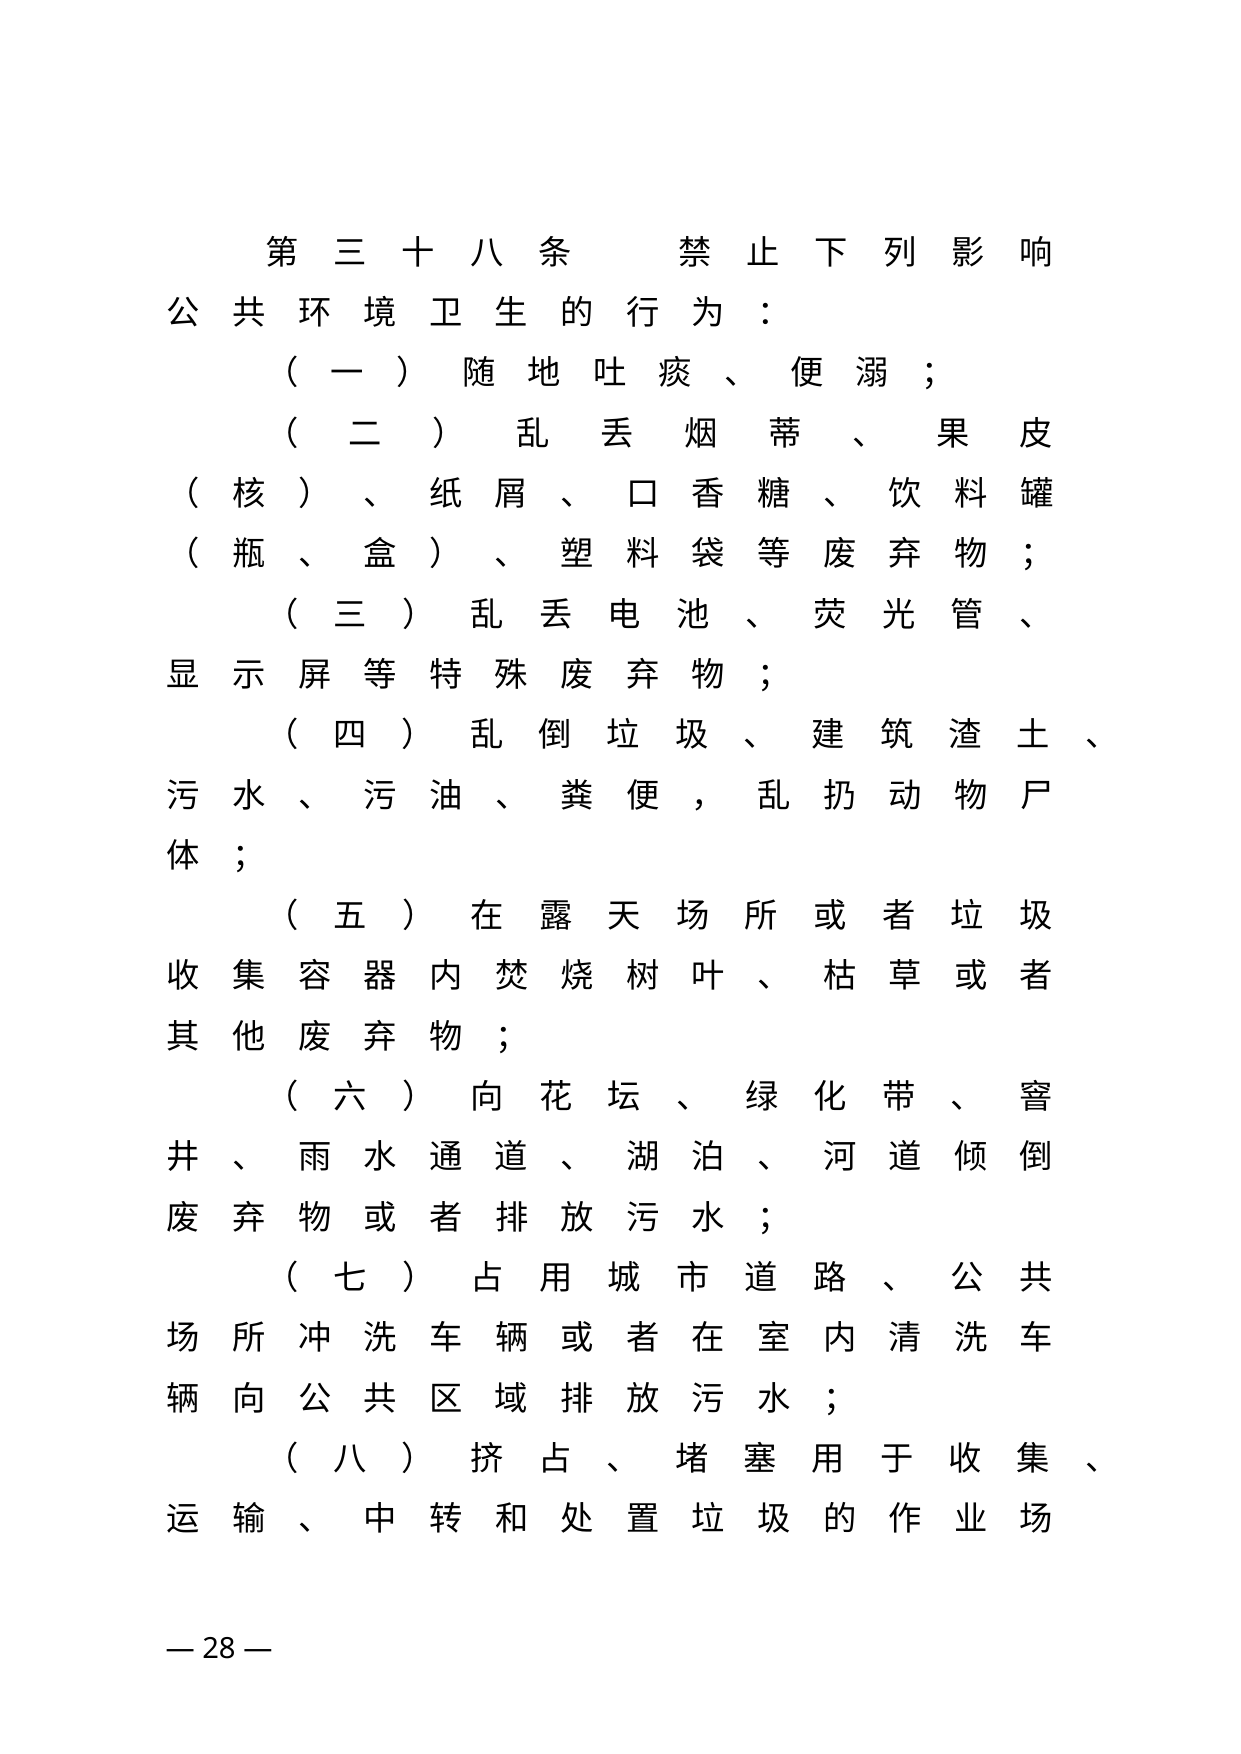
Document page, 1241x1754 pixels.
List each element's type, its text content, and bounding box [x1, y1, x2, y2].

text （二）乱丢烟蒂、果皮（核）、纸屑、口香糖、饮料罐（瓶、盒）、塑料袋等废弃物； [167, 400, 1085, 581]
text （一）随地吐痰、便溺； [167, 340, 1085, 400]
text （四）乱倒垃圾、建筑渣土、污水、污油、粪便，乱扔动物尸体； [167, 702, 1085, 883]
text （六）向花坛、绿化带、窨井、雨水通道、湖泊、河道倾倒废弃物或者排放污水； [167, 1064, 1085, 1245]
text 第三十八条 禁止下列影响公共环境卫生的行为： [167, 219, 1085, 340]
text （五）在露天场所或者垃圾收集容器内焚烧树叶、枯草或者其他废弃物； [167, 883, 1085, 1064]
text （七）占用城市道路、公共场所冲洗车辆或者在室内清洗车辆向公共区域排放污水； [167, 1245, 1085, 1426]
text （三）乱丢电池、荧光管、显示屏等特殊废弃物； [167, 581, 1085, 702]
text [167, 1426, 1085, 1546]
